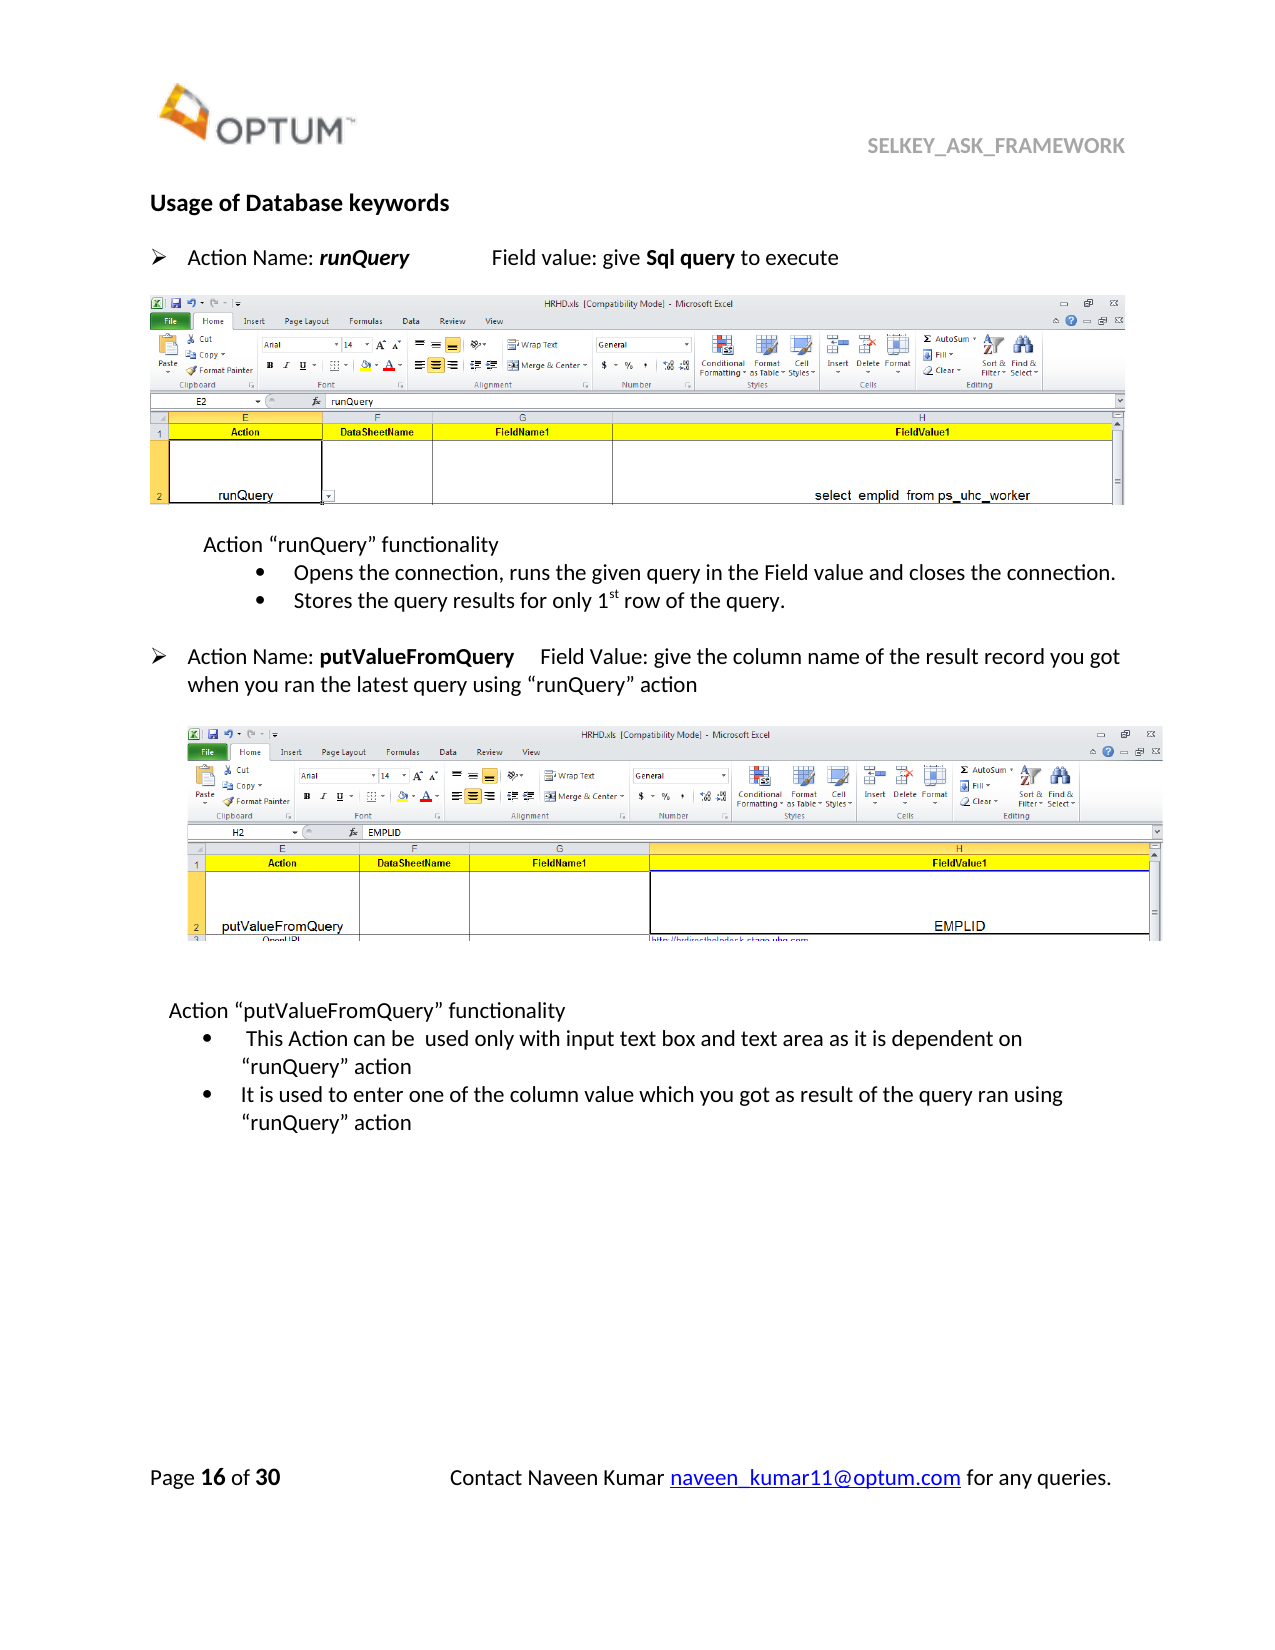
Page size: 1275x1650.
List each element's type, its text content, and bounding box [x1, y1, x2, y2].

picture [187, 726, 1163, 941]
list Action Name: runQuery Field value: give Sql query to execute [150, 243, 1125, 271]
list It is used to enter one of the column value which you got as result of the query ran using “runQuery” action [203, 1080, 1125, 1136]
list This Action can be used only with input text box and text area as it is dependent on “runQuery” action [203, 1024, 1125, 1080]
picture [150, 295, 1125, 505]
text Usage of Database keywords [150, 187, 1125, 217]
picture [150, 75, 364, 154]
text Action “putValueFromQuery” functionality [169, 996, 1125, 1024]
list Stores the query results for only 1st row of the query. [256, 586, 1125, 614]
list Opens the connection, runs the given query in the Field value and closes the connection. [256, 558, 1125, 586]
text Action “runQuery” functionality [203, 530, 1125, 558]
list Action Name: putValueFromQuery Field Value: give the column name of the result record you got when you ran the latest query using “runQuery” action [150, 642, 1125, 698]
